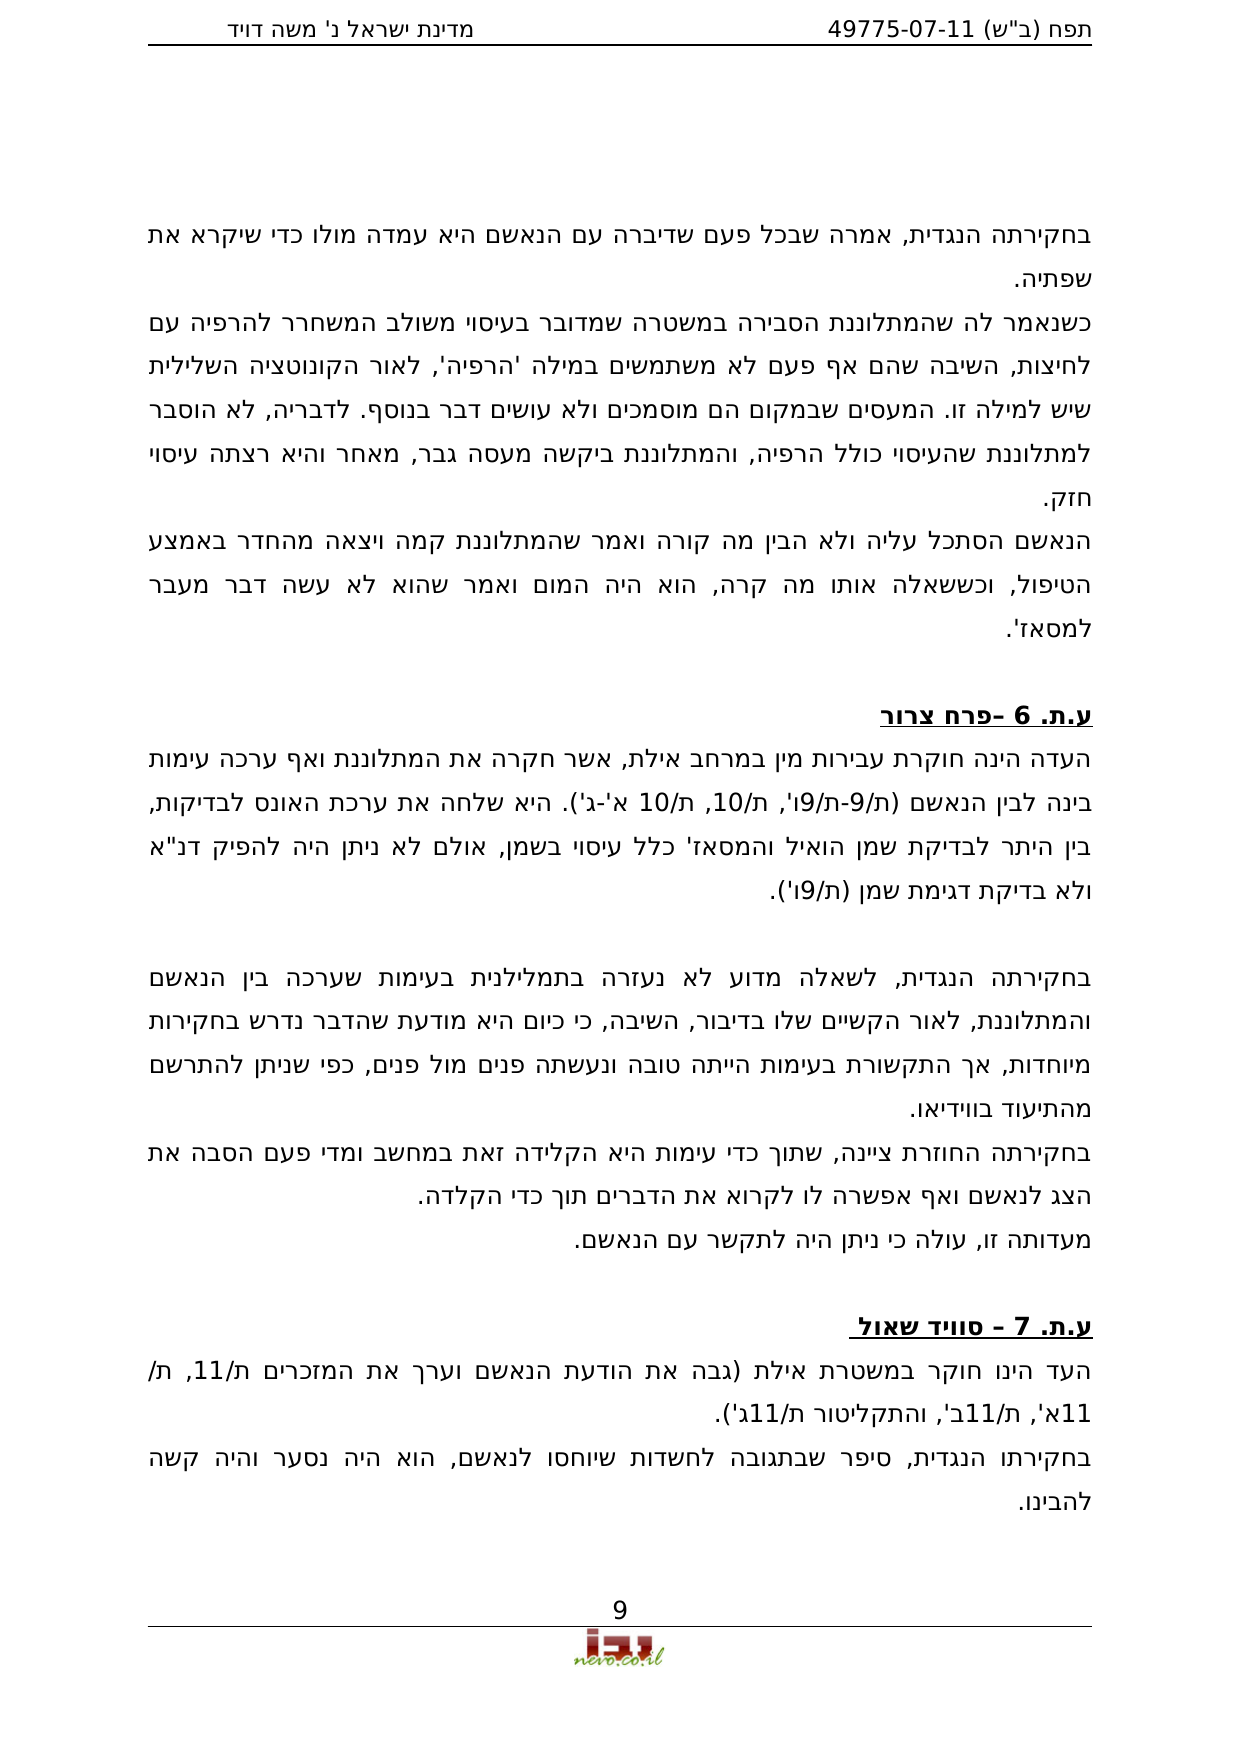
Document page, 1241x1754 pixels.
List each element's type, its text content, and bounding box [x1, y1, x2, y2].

text בחקירתה הנגדית, אמרה שבכל פעם שדיברה עם הנאשם היא עמדה מולו כדי שיקרא את שפתיה. [148, 220, 1092, 293]
text ע.ת. 6 –פרח צרור [148, 701, 1092, 730]
text הנאשם הסתכל עליה ולא הבין מה קורה ואמר שהמתלוננת קמה ויצאה מהחדר באמצע הטיפול, וכששאלה אותו מה קרה, הוא היה המום ואמר שהוא לא עשה דבר מעבר למסאז'. [148, 527, 1092, 643]
text העדה הינה חוקרת עבירות מין במרחב אילת, אשר חקרה את המתלוננת ואף ערכה עימות בינה לבין הנאשם (ת/9-ת/9ו', ת/10, ת/10 א'-ג'). היא שלחה את ערכת האונס לבדיקות, בין היתר לבדיקת שמן הואיל והמסאז' כלל עיסוי בשמן, אולם לא ניתן היה להפיק דנ"א ולא בדיקת דגימת שמן (ת/9ו'). [148, 745, 1092, 905]
text ע.ת. 7 – סוויד שאול [148, 1312, 1092, 1341]
picture [574, 1628, 666, 1667]
text מעדותה זו, עולה כי ניתן היה לתקשר עם הנאשם. [148, 1225, 1092, 1254]
text בחקירתה החוזרת ציינה, שתוך כדי עימות היא הקלידה זאת במחשב ומדי פעם הסבה את הצג לנאשם ואף אפשרה לו לקרוא את הדברים תוך כדי הקלדה. [148, 1138, 1092, 1211]
text כשנאמר לה שהמתלוננת הסבירה במשטרה שמדובר בעיסוי משולב המשחרר להרפיה עם לחיצות, השיבה שהם אף פעם לא משתמשים במילה 'הרפיה', לאור הקונוטציה השלילית שיש למילה זו. המעסים שבמקום הם מוסמכים ולא עושים דבר בנוסף. לדבריה, לא הוסבר למתלוננת שהעיסוי כולל הרפיה, והמתלוננת ביקשה מעסה גבר, מאחר והיא רצתה עיסוי חזק. [148, 308, 1092, 512]
text בחקירתה הנגדית, לשאלה מדוע לא נעזרה בתמלילנית בעימות שערכה בין הנאשם והמתלוננת, לאור הקשיים שלו בדיבור, השיבה, כי כיום היא מודעת שהדבר נדרש בחקירות מיוחדות, אך התקשורת בעימות הייתה טובה ונעשתה פנים מול פנים, כפי שניתן להתרשם מהתיעוד בווידיאו. [148, 963, 1092, 1123]
text בחקירתו הנגדית, סיפר שבתגובה לחשדות שיוחסו לנאשם, הוא היה נסער והיה קשה להבינו. [148, 1443, 1092, 1516]
text העד הינו חוקר במשטרת אילת (גבה את הודעת הנאשם וערך את המזכרים ת/11, ת/11א', ת/11ב', והתקליטור ת/11ג'). [148, 1356, 1092, 1429]
